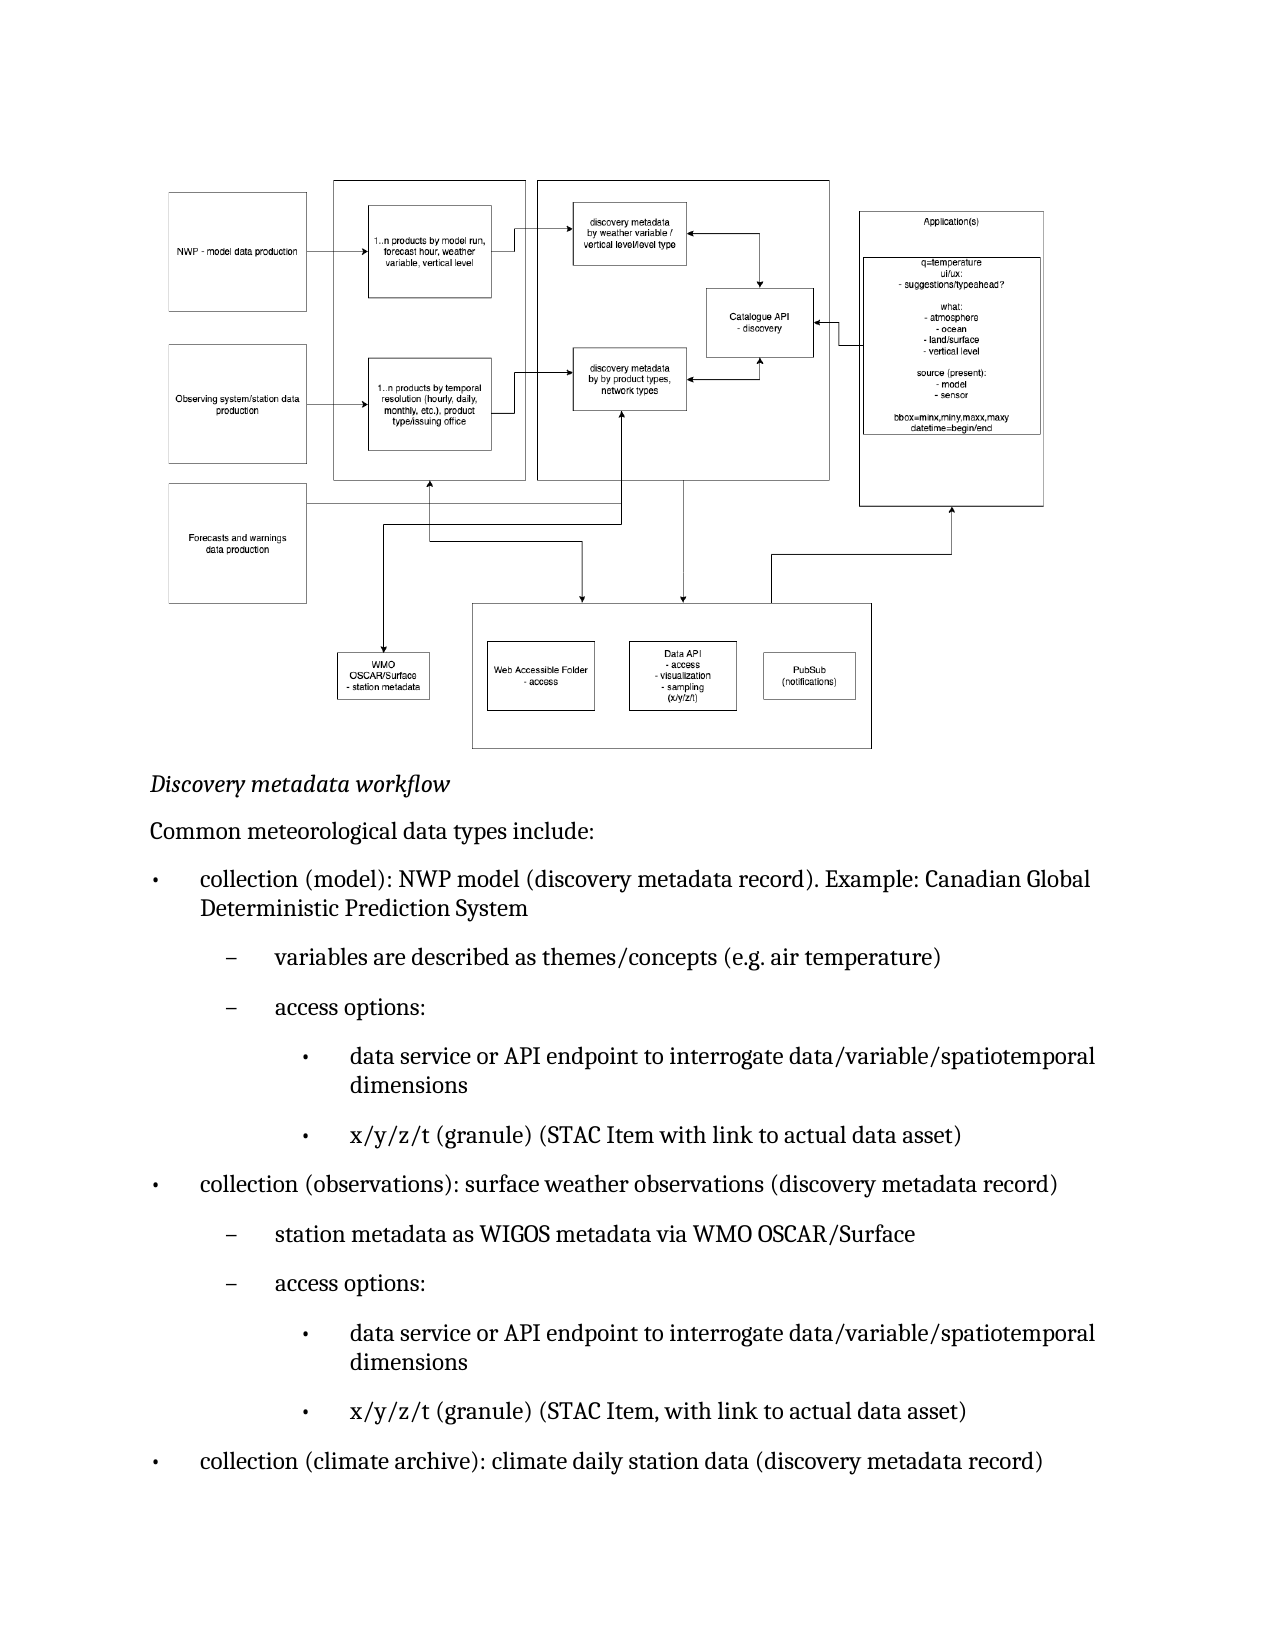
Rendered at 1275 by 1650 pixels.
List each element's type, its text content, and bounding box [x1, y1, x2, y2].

list data service or API endpoint to interrogate data/variable/spatiotemporal dimensions [300, 1319, 1125, 1376]
text Discovery metadata workflow [150, 770, 1125, 798]
text Common meteorological data types include: [150, 817, 1125, 846]
list access options: [225, 993, 1125, 1021]
list collection (observations): surface weather observations (discovery metadata record) [150, 1170, 1125, 1199]
list collection (model): NWP model (discovery metadata record). Example: Canadian Global Deterministic Prediction System [150, 865, 1125, 922]
list x/y/z/t (granule) (STAC Item with link to actual data asset) [300, 1121, 1125, 1149]
list data service or API endpoint to interrogate data/variable/spatiotemporal dimensions [300, 1042, 1125, 1100]
list access options: [225, 1269, 1125, 1298]
list collection (climate archive): climate daily station data (discovery metadata record) [150, 1447, 1125, 1476]
list station metadata as WIGOS metadata via WMO OSCAR/Surface [225, 1220, 1125, 1248]
list x/y/z/t (granule) (STAC Item, with link to actual data asset) [300, 1397, 1125, 1426]
list variables are described as themes/concepts (e.g. air temperature) [225, 943, 1125, 972]
picture [168, 150, 1044, 749]
